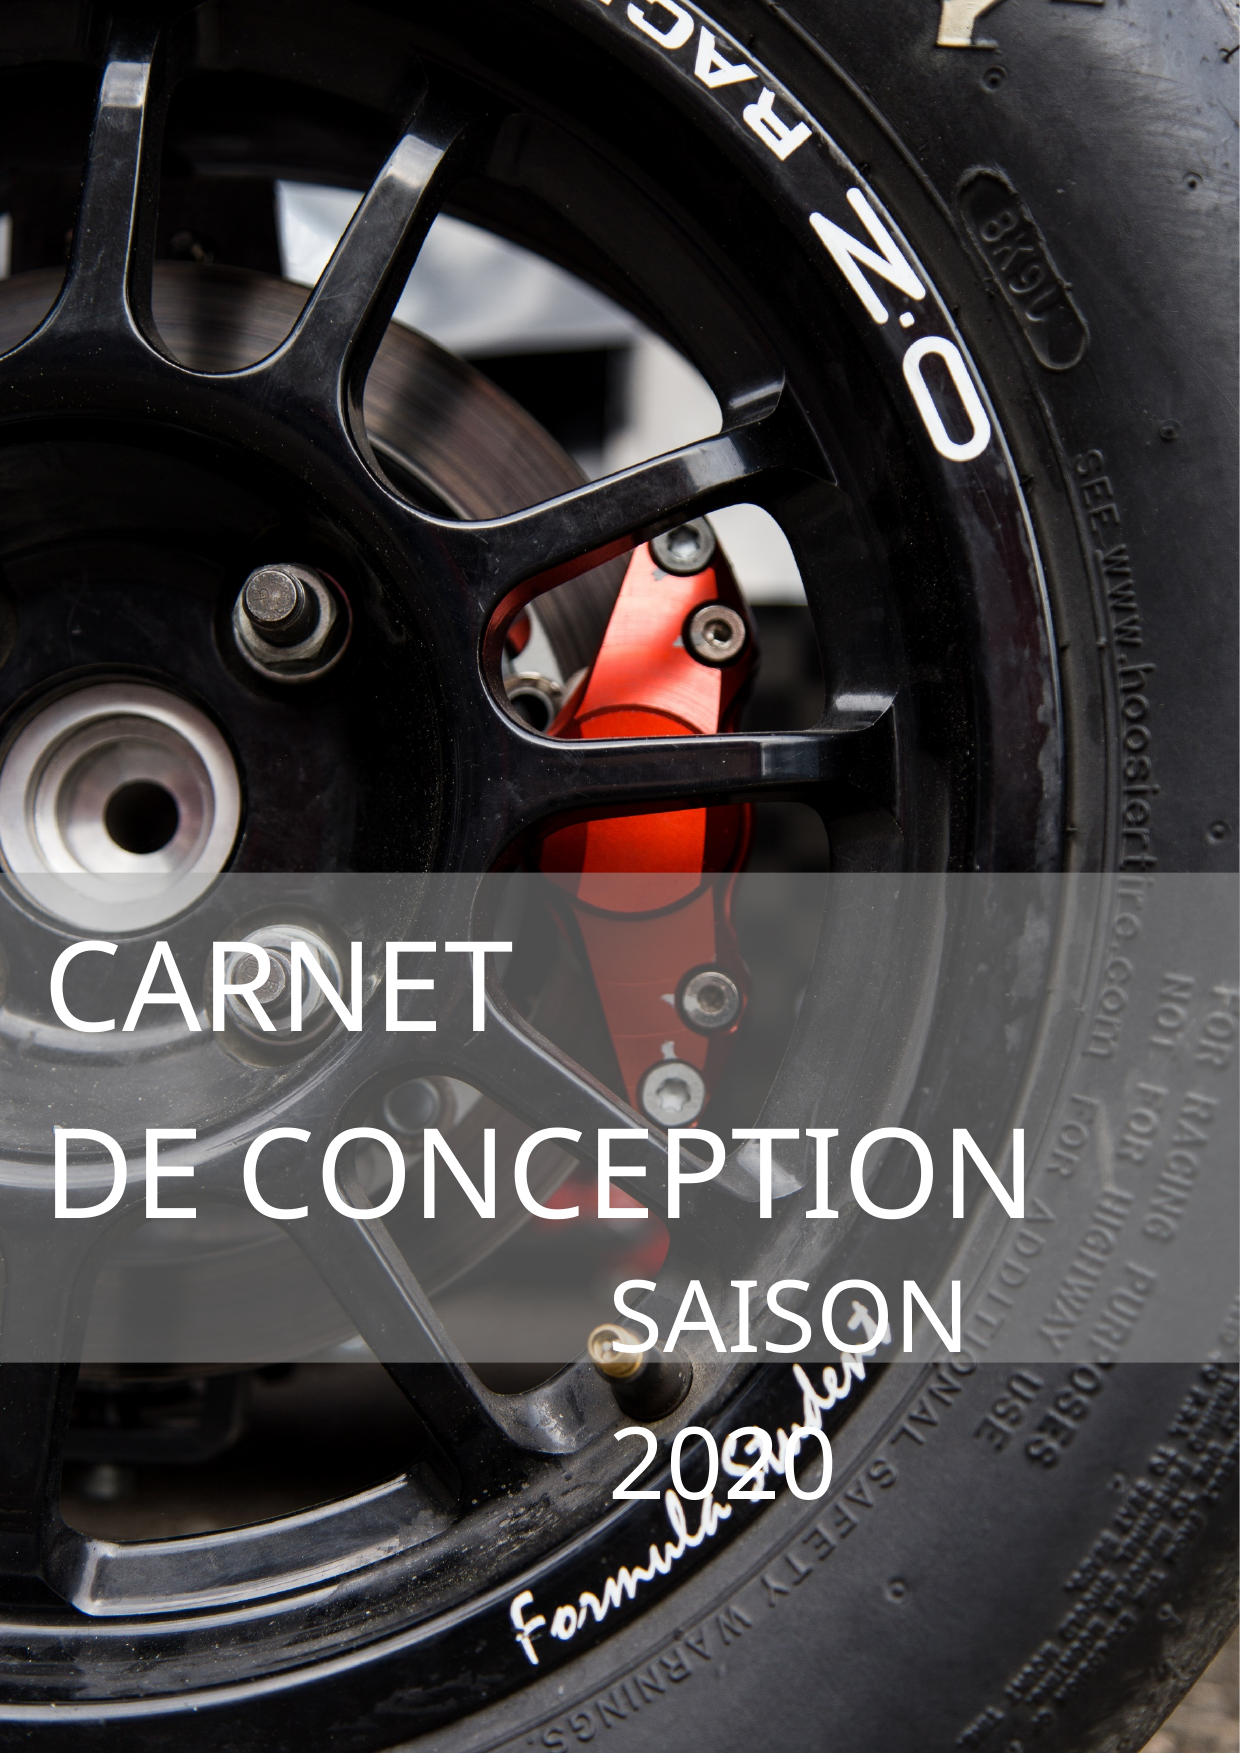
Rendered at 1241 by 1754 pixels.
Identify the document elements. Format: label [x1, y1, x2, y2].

picture [0, 0, 1240, 872]
picture [0, 1363, 1240, 1753]
